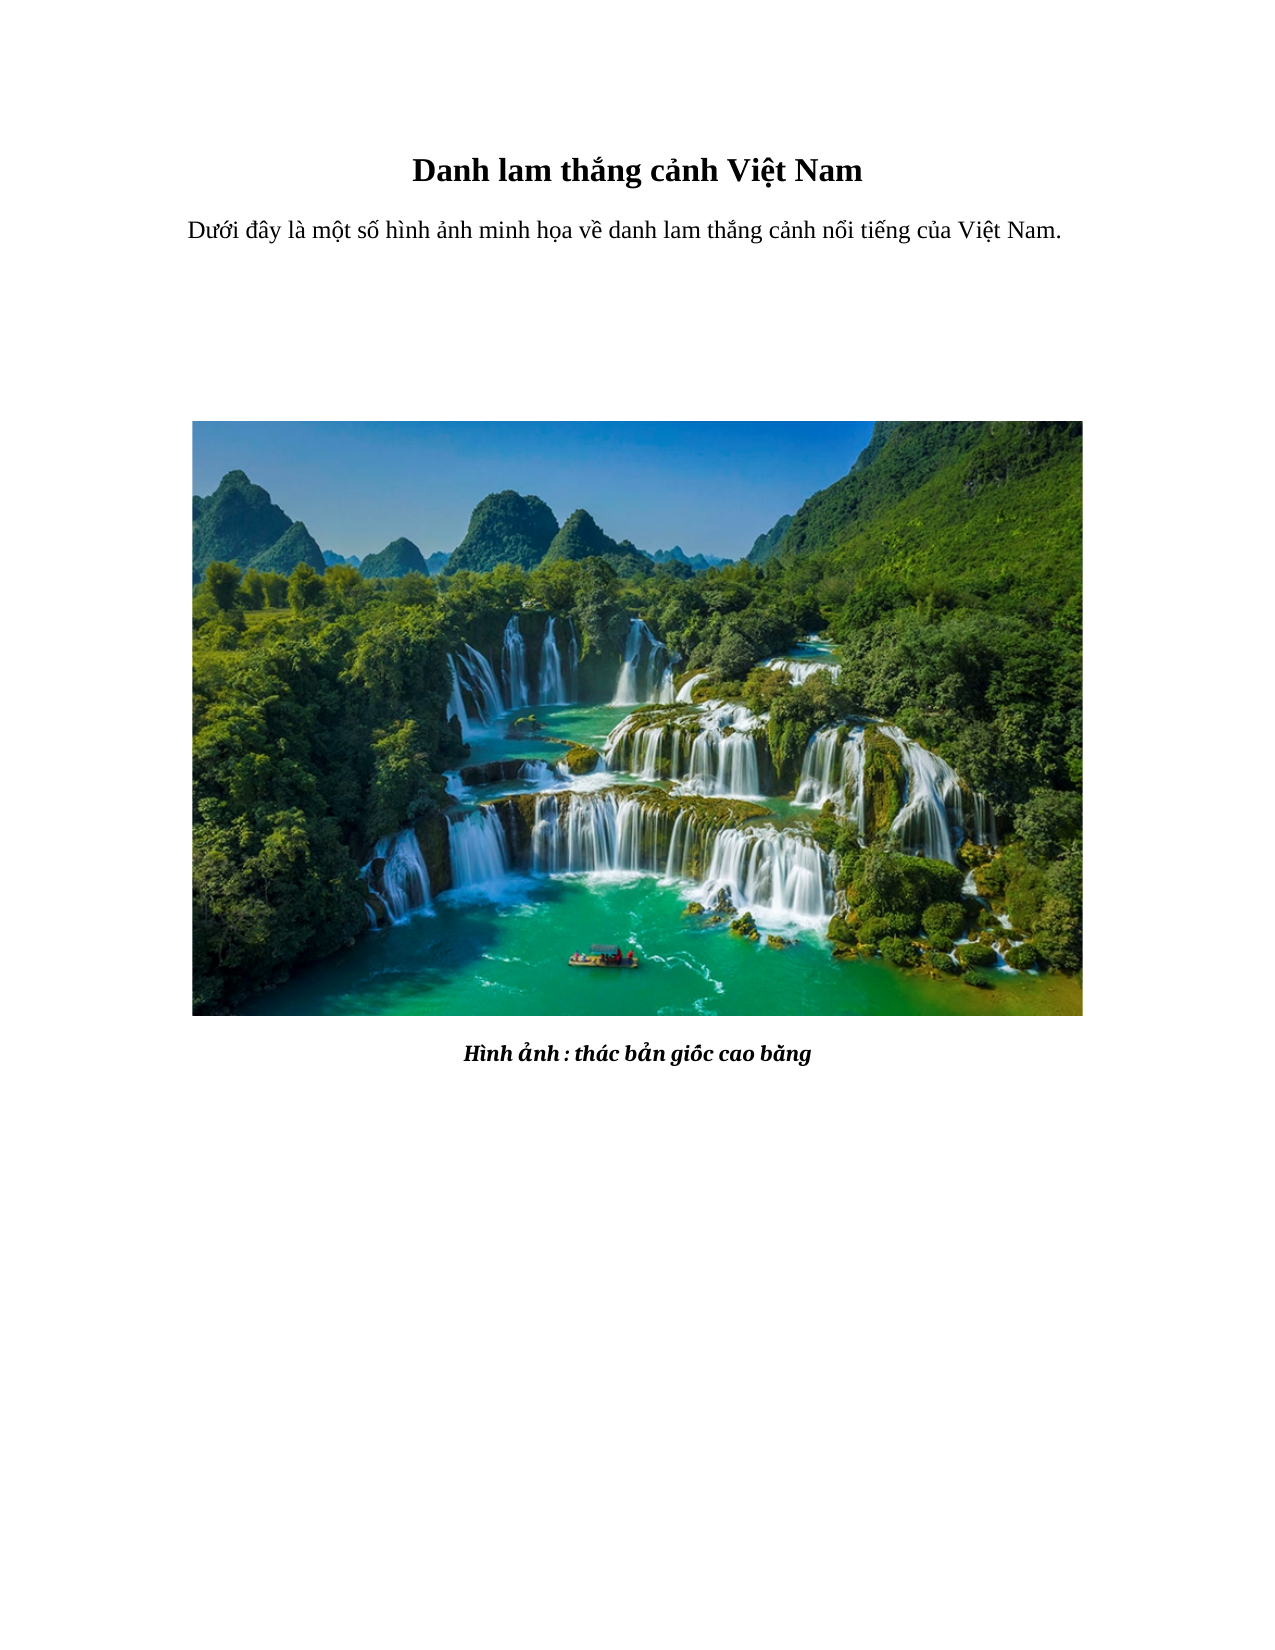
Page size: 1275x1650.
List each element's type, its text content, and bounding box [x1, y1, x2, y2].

picture [424, 906, 434, 916]
text Hình ảnh : thác bản giốc cao bằng [187, 1040, 1087, 1067]
text Danh lam thắng cảnh Việt Nam [187, 150, 1087, 188]
text Dưới đây là một số hình ảnh minh họa về danh lam thắng cảnh nổi tiếng của Việt Nam. [187, 215, 1087, 244]
picture [192, 421, 1083, 1016]
